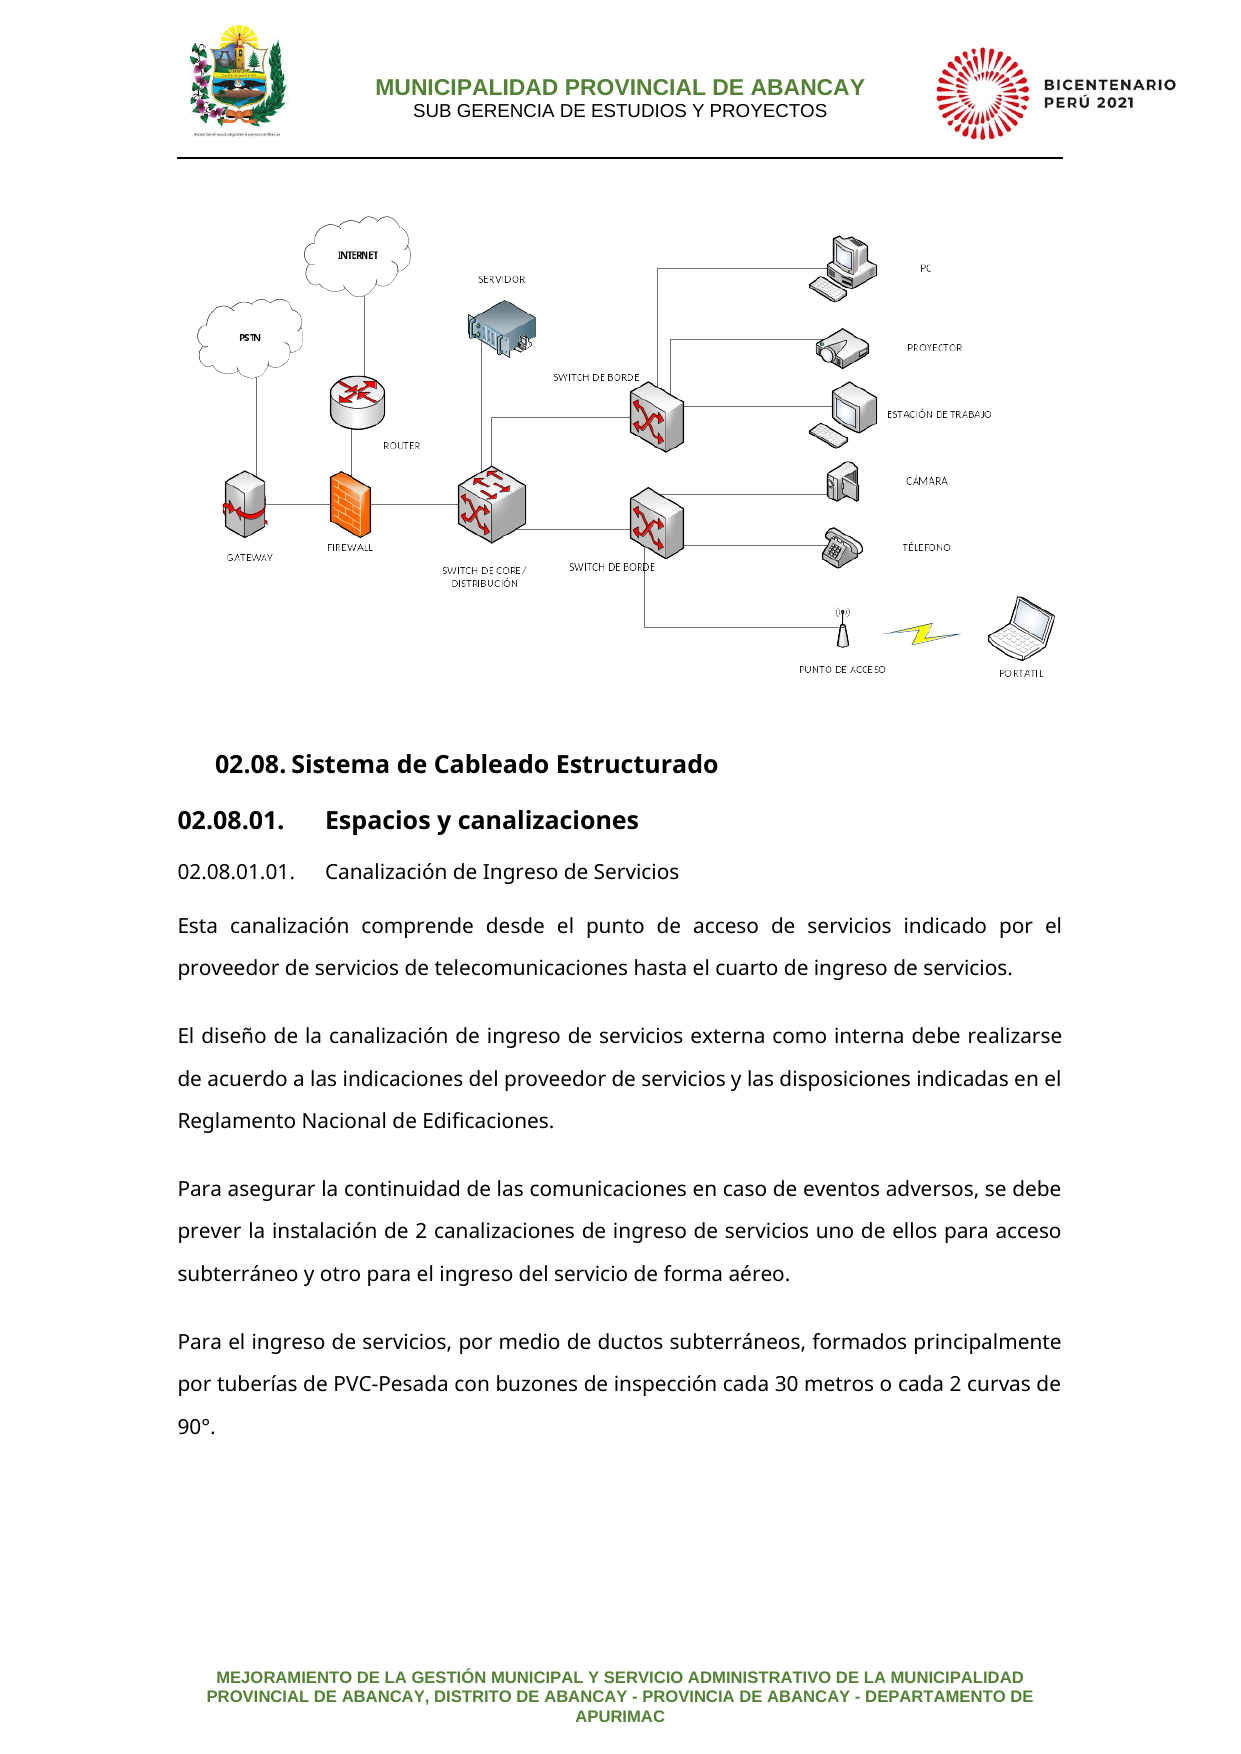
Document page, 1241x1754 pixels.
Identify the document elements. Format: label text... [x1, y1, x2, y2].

subtitle Sistema de Cableado Estructurado [215, 747, 1063, 781]
text Para el ingreso de servicios, por medio de ductos subterráneos, formados principalmente por tuberías de PVC-Pesada con buzones de inspección cada 30 metros o cada 2 curvas de 90°. [177, 1327, 1063, 1440]
subtitle Canalización de Ingreso de Servicios [177, 857, 1063, 886]
text Para asegurar la continuidad de las comunicaciones en caso de eventos adversos, se debe prever la instalación de 2 canalizaciones de ingreso de servicios uno de ellos para acceso subterráneo y otro para el ingreso del servicio de forma aéreo. [177, 1174, 1063, 1288]
text El diseño de la canalización de ingreso de servicios externa como interna debe realizarse de acuerdo a las indicaciones del proveedor de servicios y las disposiciones indicadas en el Reglamento Nacional de Edificaciones. [177, 1021, 1063, 1135]
picture [177, 25, 290, 141]
picture [928, 37, 1181, 143]
text Esta canalización comprende desde el punto de acceso de servicios indicado por el proveedor de servicios de telecomunicaciones hasta el cuarto de ingreso de servicios. [177, 911, 1063, 982]
text Espacios y canalizaciones [177, 802, 1063, 836]
